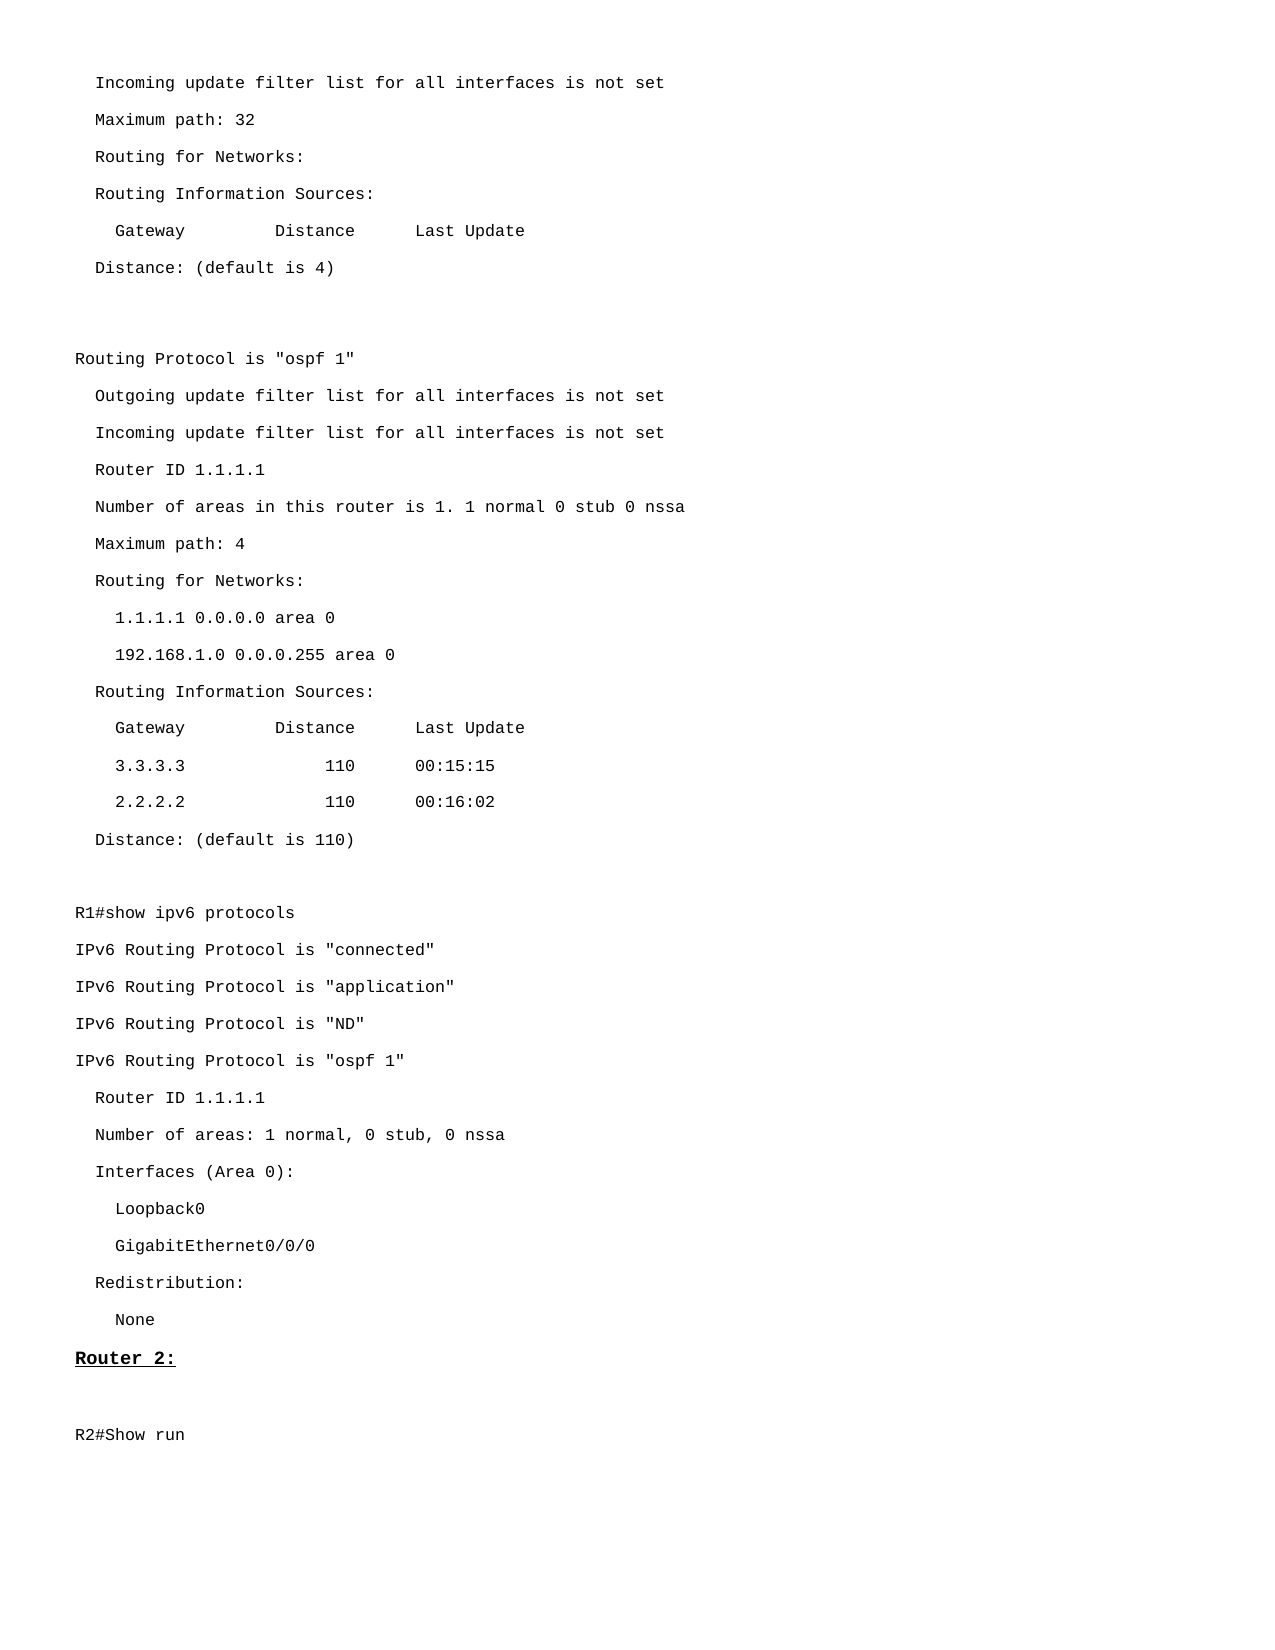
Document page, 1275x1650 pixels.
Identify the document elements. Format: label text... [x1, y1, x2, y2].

text IPv6 Routing Protocol is "connected" [75, 942, 1200, 961]
text None [75, 1312, 1200, 1331]
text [75, 387, 1200, 406]
text Gateway Distance Last Update [75, 223, 1200, 242]
text Router 2: [75, 1349, 1200, 1370]
text Routing Information Sources: [75, 683, 1200, 702]
text Maximum path: 32 [75, 112, 1200, 131]
text Interfaces (Area 0): [75, 1164, 1200, 1183]
text Distance: (default is 4) [75, 260, 1200, 279]
text 2.2.2.2 110 00:16:02 [75, 794, 1200, 813]
text Incoming update filter list for all interfaces is not set [75, 75, 1200, 94]
text Number of areas in this router is 1. 1 normal 0 stub 0 nssa [75, 498, 1200, 517]
text Router ID 1.1.1.1 [75, 1090, 1200, 1109]
text Redistribution: [75, 1275, 1200, 1294]
text R2#Show run [75, 1426, 1200, 1445]
text Routing for Networks: [75, 572, 1200, 591]
text R1#show ipv6 protocols [75, 905, 1200, 924]
text Routing Information Sources: [75, 186, 1200, 205]
text Distance: (default is 110) [75, 831, 1200, 850]
text Incoming update filter list for all interfaces is not set [75, 424, 1200, 443]
text Loopback0 [75, 1201, 1200, 1220]
text Routing for Networks: [75, 149, 1200, 168]
text Router ID 1.1.1.1 [75, 461, 1200, 480]
text IPv6 Routing Protocol is "application" [75, 979, 1200, 998]
text IPv6 Routing Protocol is "ND" [75, 1016, 1200, 1035]
text IPv6 Routing Protocol is "ospf 1" [75, 1053, 1200, 1072]
text 192.168.1.0 0.0.0.255 area 0 [75, 646, 1200, 665]
text Routing Protocol is "ospf 1" [75, 350, 1200, 369]
text 3.3.3.3 110 00:15:15 [75, 757, 1200, 776]
text Maximum path: 4 [75, 535, 1200, 554]
text GigabitEthernet0/0/0 [75, 1238, 1200, 1257]
text Number of areas: 1 normal, 0 stub, 0 nssa [75, 1127, 1200, 1146]
text 1.1.1.1 0.0.0.0 area 0 [75, 609, 1200, 628]
text Gateway Distance Last Update [75, 720, 1200, 739]
